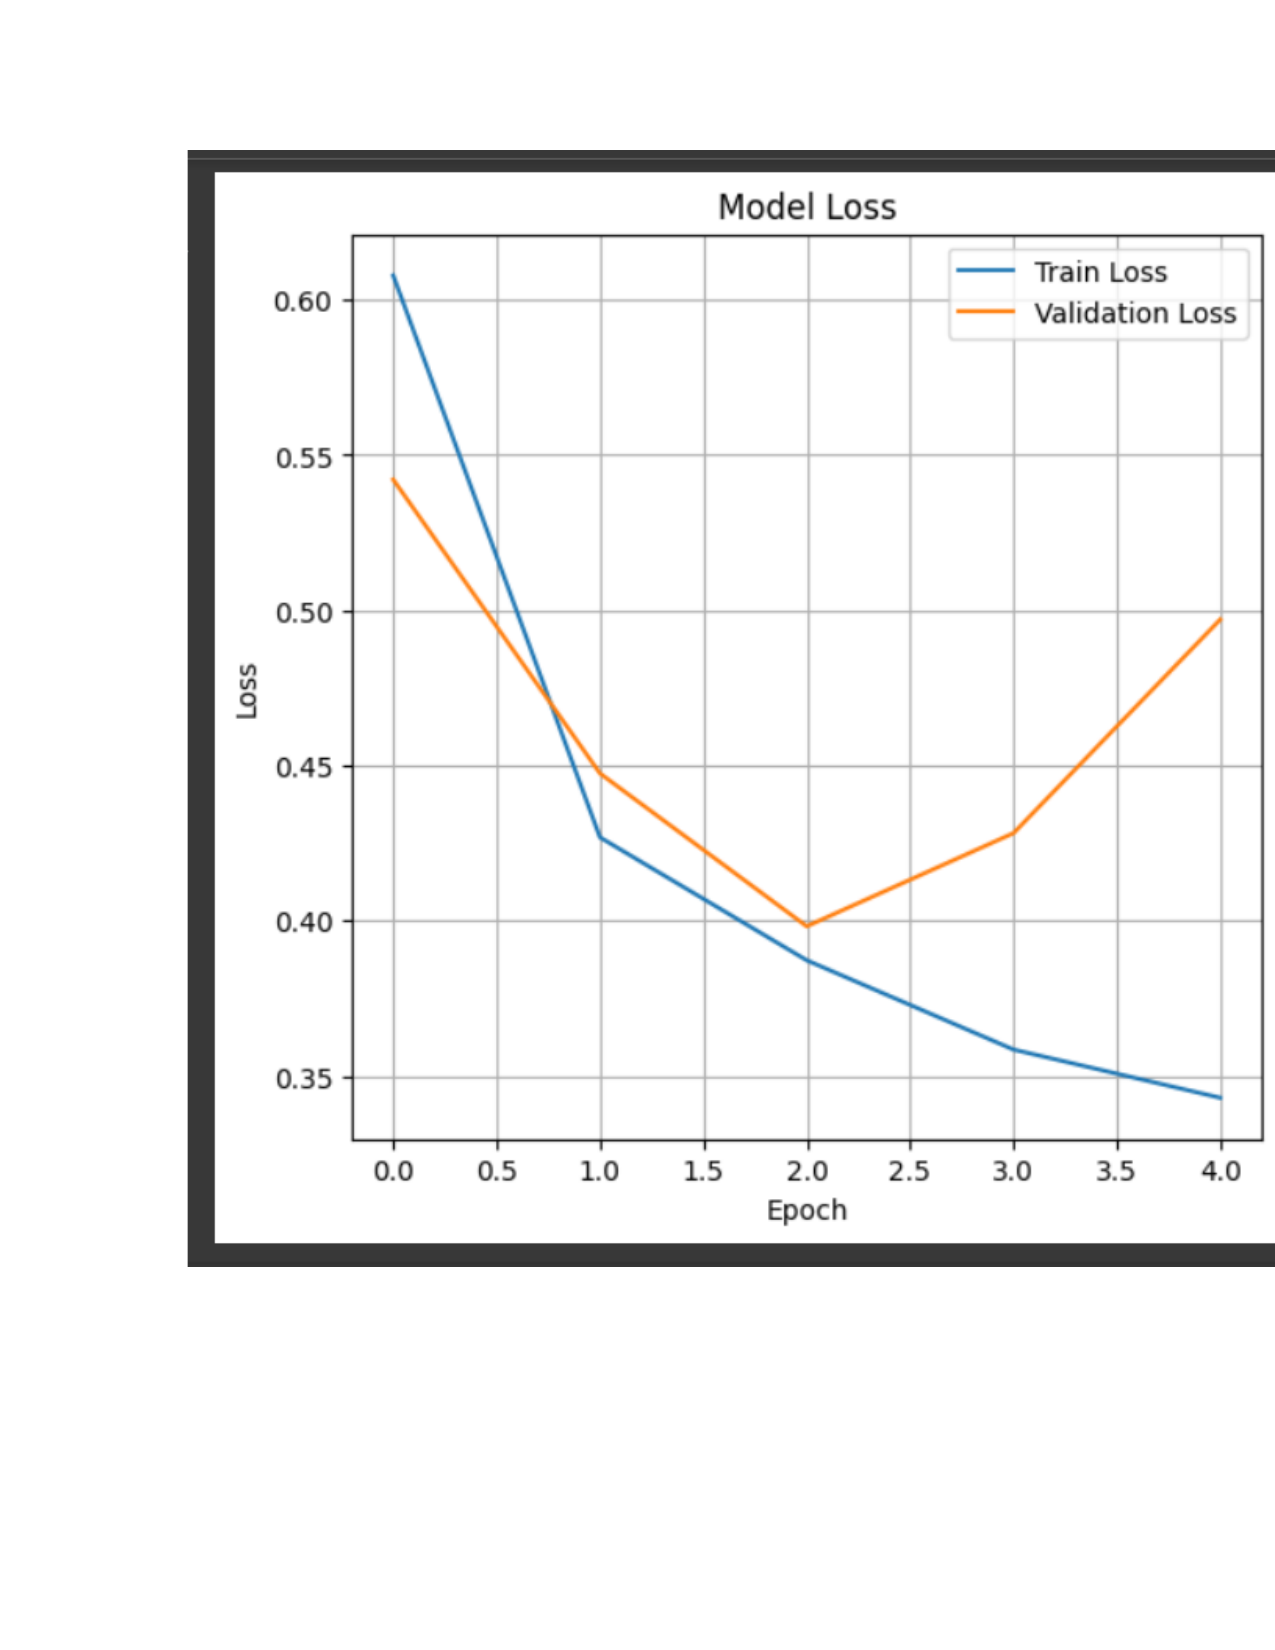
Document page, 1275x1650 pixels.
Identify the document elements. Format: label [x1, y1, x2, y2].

picture [187, 150, 1275, 1267]
